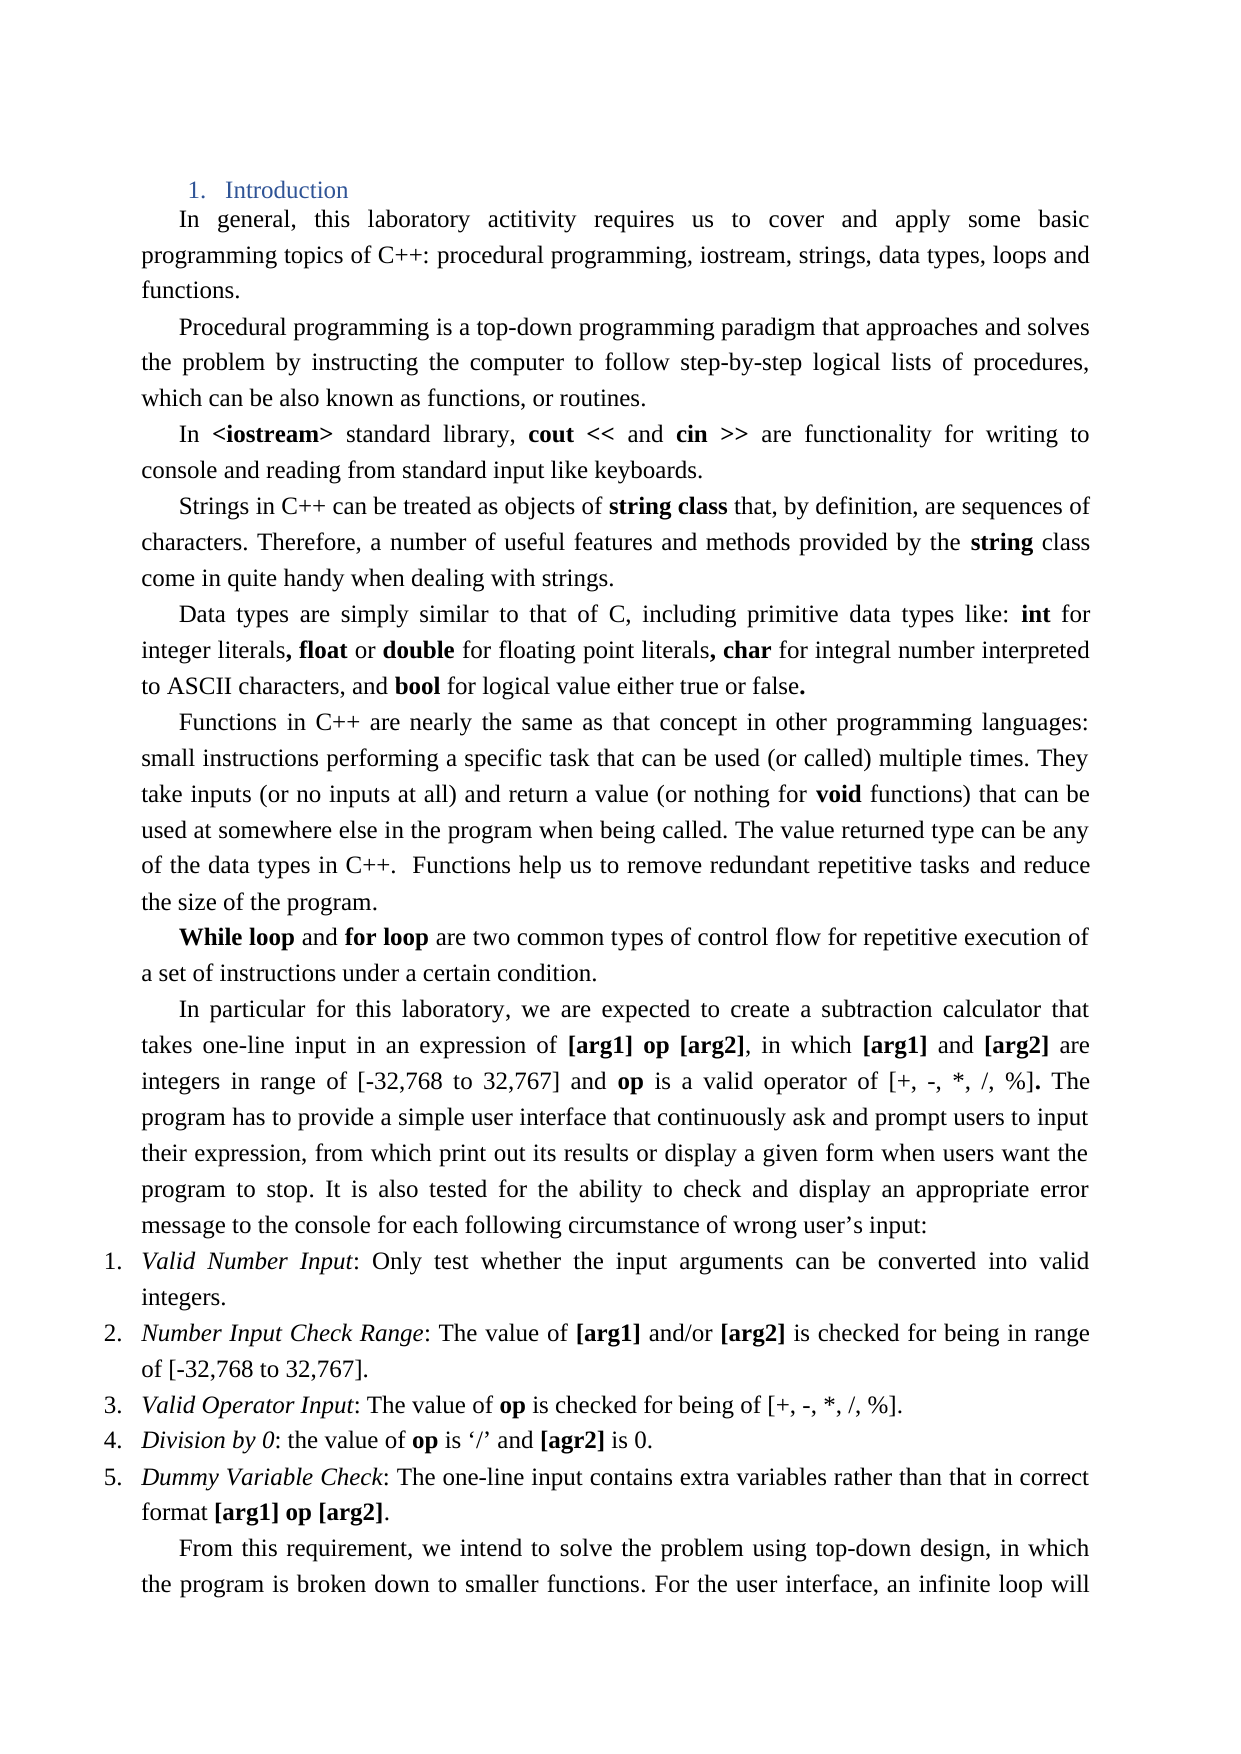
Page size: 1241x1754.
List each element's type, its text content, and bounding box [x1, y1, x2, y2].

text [141, 1533, 1090, 1598]
list Division by 0: the value of op is ‘/’ and [agr2] is 0. [103, 1426, 1090, 1454]
text Functions in C++ are nearly the same as that concept in other programming languages: small instructions performing a specific task that can be used (or called) multiple times. They take inputs (or no inputs at all) and return a value (or nothing for void functions) that can be used at somewhere else in the program when being called. The value returned type can be any of the data types in C++. Functions help us to remove redundant repetitive tasks and reduce the size of the program. [141, 707, 1090, 915]
text Data types are simply similar to that of C, including primitive data types like: int for integer literals, float or double for floating point literals, char for integral number interpreted to ASCII characters, and bool for logical value either true or false. [141, 599, 1090, 700]
text Procedural programming is a top-down programming paradigm that approaches and solves the problem by instructing the computer to follow step-by-step logical lists of procedures, which can be also known as functions, or routines. [141, 312, 1090, 412]
text In <iostream> standard library, cout << and cin >> are functionality for writing to console and reading from standard input like keyboards. [141, 419, 1090, 484]
list Dummy Variable Check: The one-line input contains extra variables rather than that in correct format [arg1] op [arg2]. [103, 1462, 1090, 1526]
text Strings in C++ can be treated as objects of string class that, by definition, are sequences of characters. Therefore, a number of useful features and methods provided by the string class come in quite handy when dealing with strings. [141, 491, 1090, 592]
text While loop and for loop are two common types of control flow for repetitive execution of a set of instructions under a certain condition. [141, 922, 1090, 987]
text In particular for this laboratory, we are expected to create a subtraction calculator that takes one-line input in an expression of [arg1] op [arg2], in which [arg1] and [arg2] are integers in range of [-32,768 to 32,767] and op is a valid operator of [+, -, *, /, %]. The program has to provide a simple user interface that continuously ask and prompt users to input their expression, from which print out its results or display a given form when users want the program to stop. It is also tested for the ability to check and display an appropriate error message to the console for each following circumstance of wrong user’s input: [141, 994, 1090, 1239]
text In general, this laboratory actitivity requires us to cover and apply some basic programming topics of C++: procedural programming, iostream, strings, data types, loops and functions. [141, 204, 1090, 304]
subtitle Introduction [187, 175, 1090, 204]
list Number Input Check Range: The value of [arg1] and/or [arg2] is checked for being in range of [-32,768 to 32,767]. [103, 1318, 1090, 1382]
list Valid Operator Input: The value of op is checked for being of [+, -, *, /, %]. [103, 1390, 1090, 1418]
list Valid Number Input: Only test whether the input arguments can be converted into valid integers. [103, 1246, 1090, 1311]
